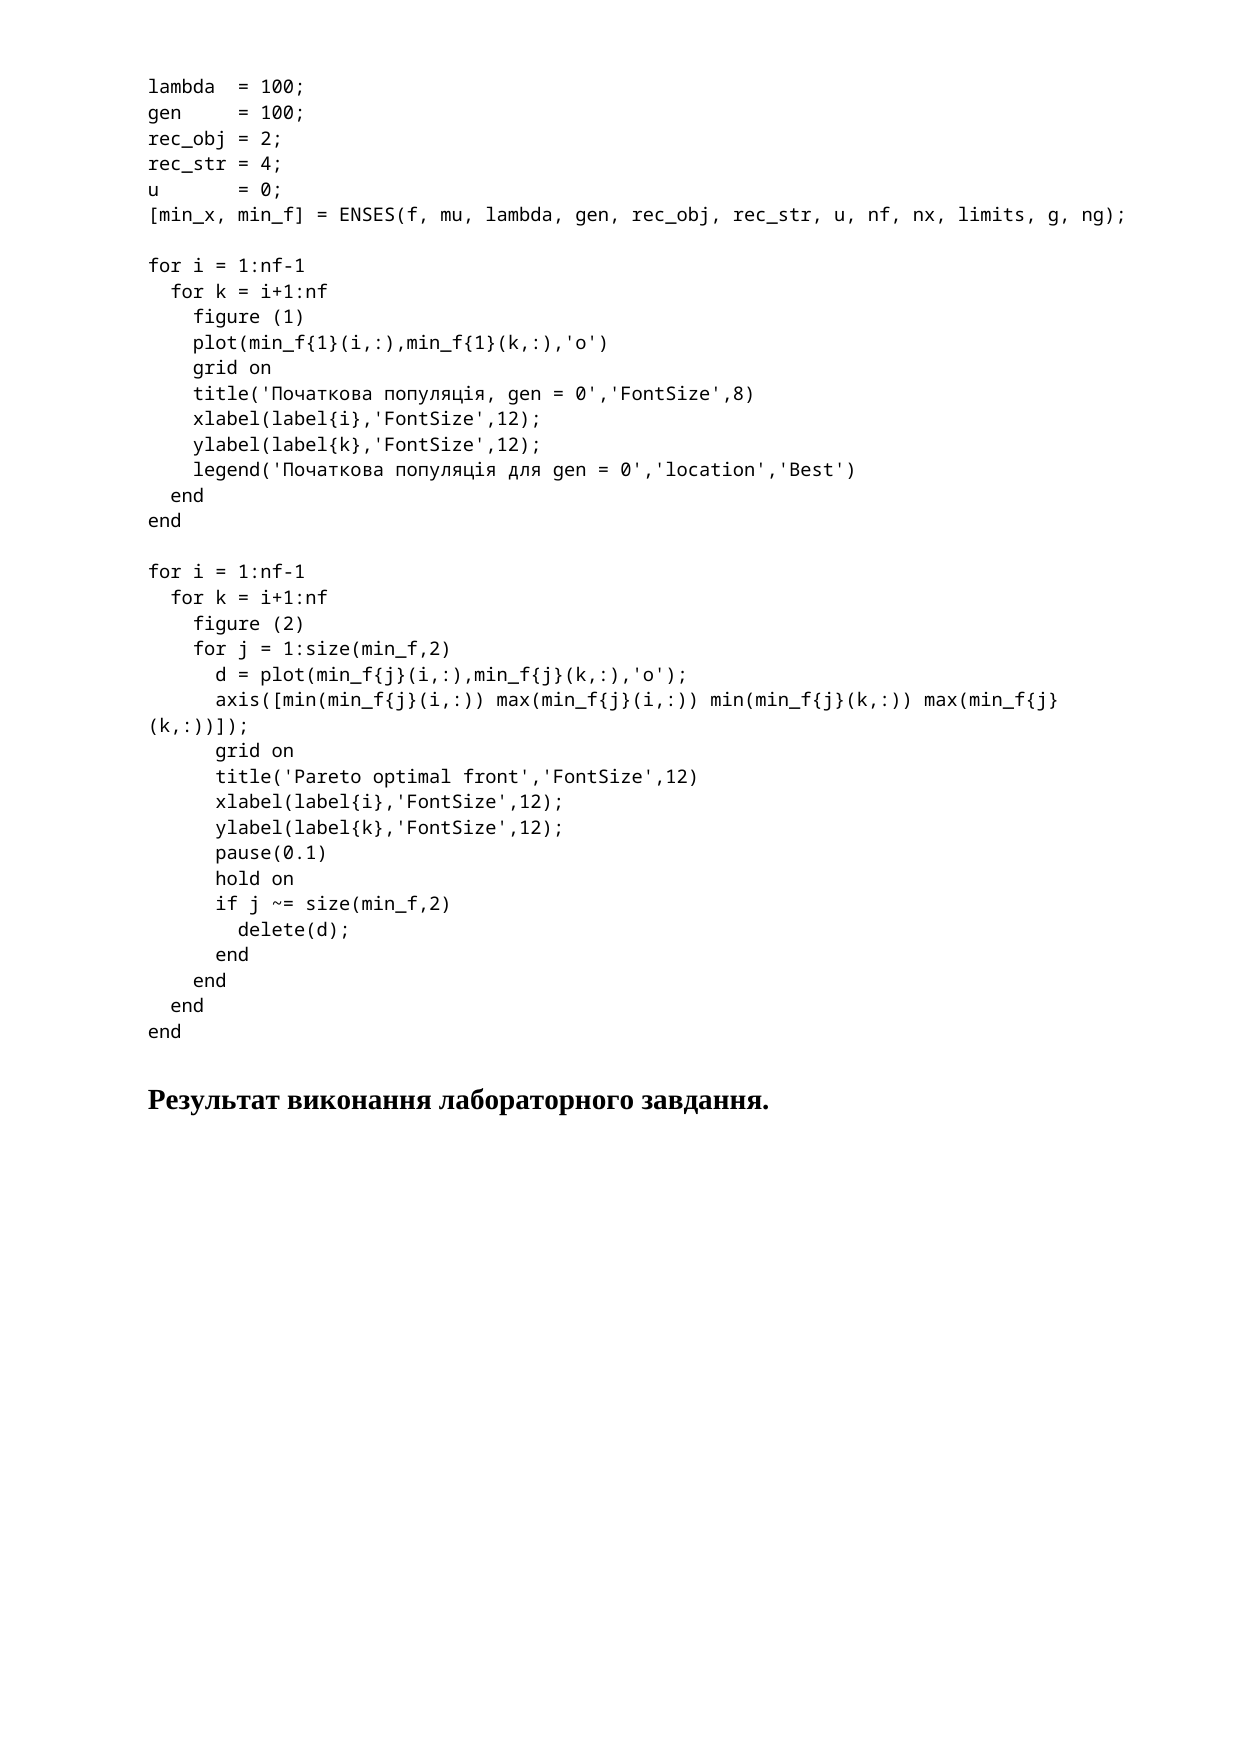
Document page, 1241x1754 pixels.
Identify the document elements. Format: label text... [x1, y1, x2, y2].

text if j ~= size(min_f,2) [148, 891, 1152, 916]
text end [148, 508, 1152, 533]
text plot(min_f{1}(i,:),min_f{1}(k,:),'o') [148, 329, 1152, 354]
text gen = 100; [148, 99, 1152, 125]
text grid on [148, 354, 1152, 380]
text end [148, 993, 1152, 1018]
text ylabel(label{k},'FontSize',12); [148, 814, 1152, 839]
text for i = 1:nf-1 [148, 559, 1152, 584]
text [min_x, min_f] = ENSES(f, mu, lambda, gen, rec_obj, rec_str, u, nf, nx, limits, g, ng); [148, 201, 1152, 227]
text rec_str = 4; [148, 150, 1152, 176]
text end [148, 942, 1152, 967]
text pause(0.1) [148, 839, 1152, 865]
text for k = i+1:nf [148, 584, 1152, 610]
text title('Pareto optimal front','FontSize',12) [148, 763, 1152, 788]
text d = plot(min_f{j}(i,:),min_f{j}(k,:),'o'); [148, 661, 1152, 686]
text rec_obj = 2; [148, 125, 1152, 150]
text ylabel(label{k},'FontSize',12); [148, 431, 1152, 457]
text xlabel(label{i},'FontSize',12); [148, 406, 1152, 431]
text xlabel(label{i},'FontSize',12); [148, 788, 1152, 814]
text figure (2) [148, 610, 1152, 635]
text end [148, 1018, 1152, 1044]
text for i = 1:nf-1 [148, 252, 1152, 278]
text Результат виконання лабораторного завдання. [148, 1082, 1152, 1116]
text for k = i+1:nf [148, 278, 1152, 303]
text title('Початкова популяція, gen = 0','FontSize',8) [148, 380, 1152, 406]
text end [148, 967, 1152, 993]
text axis([min(min_f{j}(i,:)) max(min_f{j}(i,:)) min(min_f{j}(k,:)) max(min_f{j}(k,:))]); [148, 686, 1152, 737]
text end [148, 482, 1152, 508]
text figure (1) [148, 303, 1152, 329]
text for j = 1:size(min_f,2) [148, 635, 1152, 661]
text u = 0; [148, 176, 1152, 201]
text grid on [148, 737, 1152, 763]
text legend('Початкова популяція для gen = 0','location','Best') [148, 457, 1152, 482]
text delete(d); [148, 916, 1152, 942]
text hold on [148, 865, 1152, 891]
text lambda = 100; [148, 74, 1152, 99]
